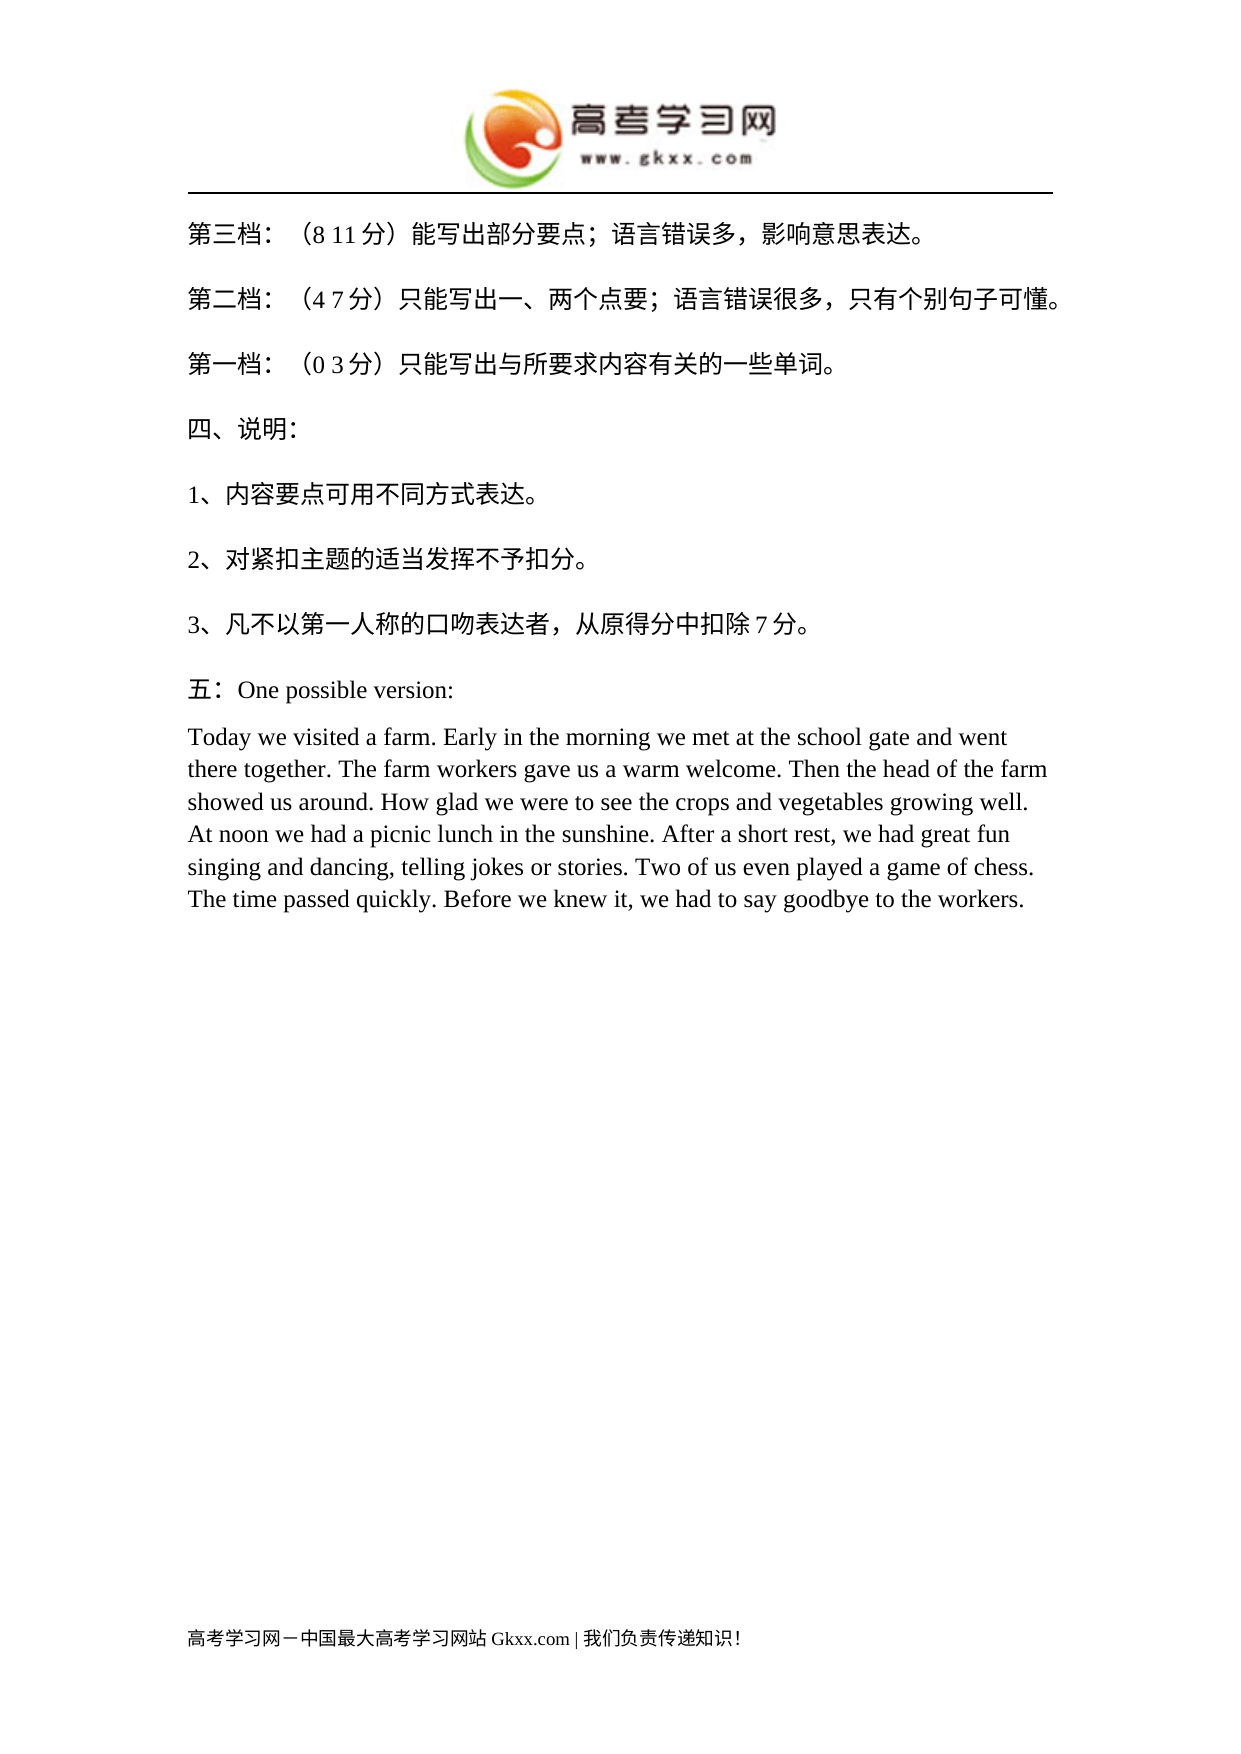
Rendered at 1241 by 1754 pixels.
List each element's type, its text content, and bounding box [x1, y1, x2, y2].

text 四、说明： [187, 395, 1053, 460]
text 五：One possible version: [187, 655, 1053, 720]
text 1、内容要点可用不同方式表达。 [187, 460, 1053, 525]
text 第三档：（8 11分）能写出部分要点；语言错误多，影响意思表达。 [187, 200, 1053, 265]
text 3、凡不以第一人称的口吻表达者，从原得分中扣除7分。 [187, 590, 1053, 655]
text 2、对紧扣主题的适当发挥不予扣分。 [187, 525, 1053, 590]
text 第一档：（0 3分）只能写出与所要求内容有关的一些单词。 [187, 330, 1053, 395]
text Today we visited a farm. Early in the morning we met at the school gate and went there together. The farm workers gave us a warm welcome. Then the head of the farm showed us around. How glad we were to see the crops and vegetables growing well. At noon we had a picnic lunch in the sunshine. After a short rest, we had great fun singing and dancing, telling jokes or stories. Two of us even played a game of chess. The time passed quickly. Before we knew it, we had to say goodbye to the workers. [187, 720, 1053, 915]
picture [450, 88, 790, 191]
text 第二档：（4 7分）只能写出一、两个点要；语言错误很多，只有个别句子可懂。 [187, 265, 1053, 330]
